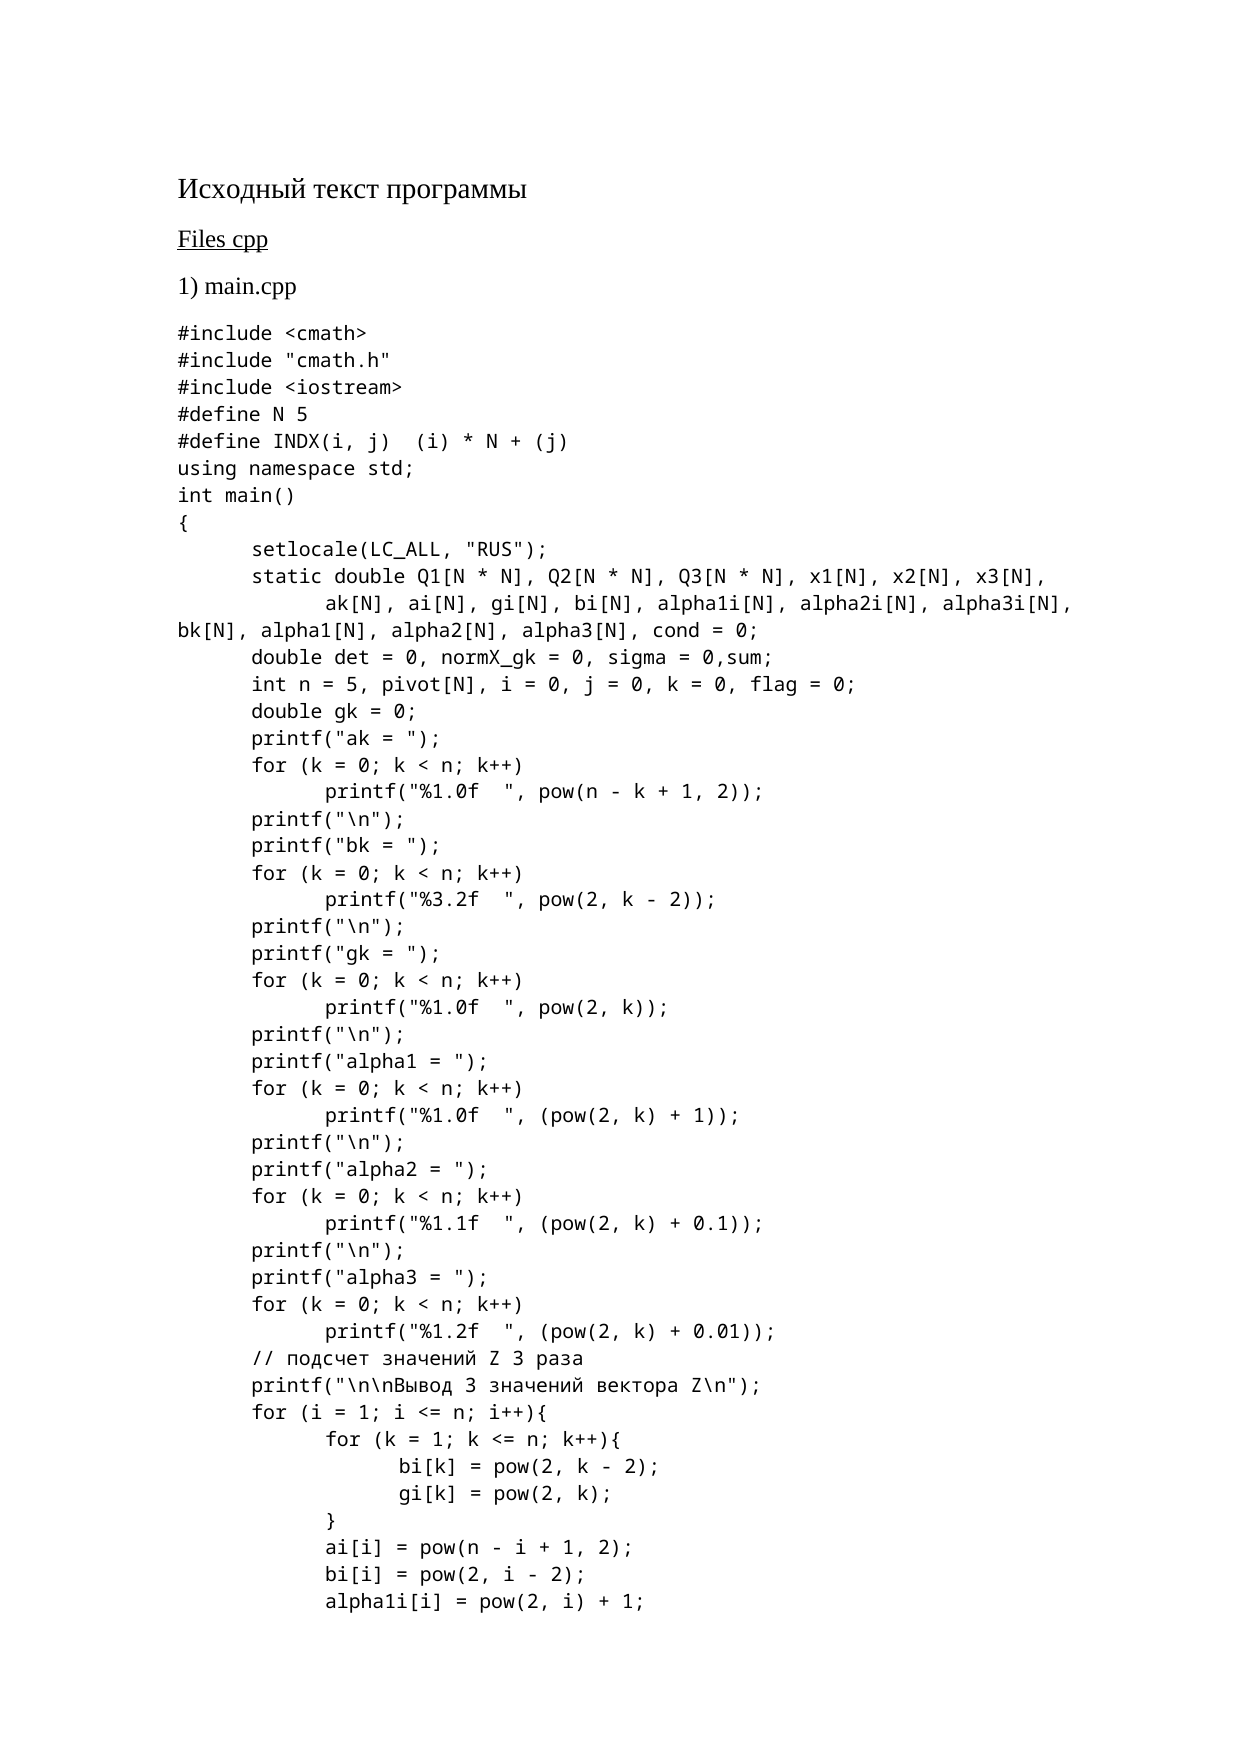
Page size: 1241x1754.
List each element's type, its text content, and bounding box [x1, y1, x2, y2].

text printf("bk = "); [177, 832, 1152, 859]
text gi[k] = pow(2, k); [177, 1479, 1152, 1506]
text for (i = 1; i <= n; i++){ [177, 1398, 1152, 1425]
text for (k = 0; k < n; k++) [177, 1290, 1152, 1317]
text printf("gk = "); [177, 940, 1152, 967]
text #define INDX(i, j) (i) * N + (j) [177, 427, 1152, 454]
text for (k = 0; k < n; k++) [177, 967, 1152, 994]
text printf("%1.0f ", (pow(2, k) + 1)); [177, 1102, 1152, 1128]
text { [177, 508, 1152, 535]
text } [177, 1506, 1152, 1533]
text for (k = 0; k < n; k++) [177, 1182, 1152, 1209]
text printf("alpha2 = "); [177, 1156, 1152, 1182]
text int n = 5, pivot[N], i = 0, j = 0, k = 0, flag = 0; [177, 670, 1152, 697]
text printf("\n\nВывод 3 значений вектора Z\n"); [177, 1371, 1152, 1398]
text #define N 5 [177, 400, 1152, 427]
text double gk = 0; [177, 697, 1152, 724]
text ak[N], ai[N], gi[N], bi[N], alpha1i[N], alpha2i[N], alpha3i[N], bk[N], alpha1[N], alpha2[N], alpha3[N], cond = 0; [177, 589, 1152, 643]
text Исходный текст программы [177, 171, 1152, 204]
text printf("%1.0f ", pow(n - k + 1, 2)); [177, 778, 1152, 805]
text printf("\n"); [177, 805, 1152, 832]
text using namespace std; [177, 454, 1152, 481]
text printf("\n"); [177, 1021, 1152, 1048]
text for (k = 0; k < n; k++) [177, 751, 1152, 778]
text setlocale(LC_ALL, "RUS"); [177, 535, 1152, 562]
text int main() [177, 481, 1152, 508]
text bi[i] = pow(2, i - 2); [177, 1560, 1152, 1587]
text #include <cmath> [177, 319, 1152, 346]
text printf("\n"); [177, 1128, 1152, 1156]
text #include "cmath.h" [177, 346, 1152, 373]
text printf("%1.0f ", pow(2, k)); [177, 994, 1152, 1021]
text Files cpp [177, 224, 1152, 252]
text for (k = 0; k < n; k++) [177, 1074, 1152, 1102]
text ai[i] = pow(n - i + 1, 2); [177, 1533, 1152, 1560]
text printf("%3.2f ", pow(2, k - 2)); [177, 886, 1152, 913]
text alpha1i[i] = pow(2, i) + 1; [177, 1587, 1152, 1614]
text for (k = 1; k <= n; k++){ [177, 1425, 1152, 1452]
text // подсчет значений Z 3 раза [177, 1344, 1152, 1371]
text double det = 0, normX_gk = 0, sigma = 0,sum; [177, 643, 1152, 670]
text printf("ak = "); [177, 724, 1152, 751]
text bi[k] = pow(2, k - 2); [177, 1452, 1152, 1479]
text for (k = 0; k < n; k++) [177, 859, 1152, 886]
text printf("\n"); [177, 913, 1152, 940]
text #include <iostream> [177, 373, 1152, 400]
text printf("%1.1f ", (pow(2, k) + 0.1)); [177, 1209, 1152, 1236]
text printf("alpha1 = "); [177, 1048, 1152, 1074]
text printf("alpha3 = "); [177, 1263, 1152, 1290]
text printf("\n"); [177, 1236, 1152, 1263]
text static double Q1[N * N], Q2[N * N], Q3[N * N], x1[N], x2[N], x3[N], [177, 562, 1152, 589]
text printf("%1.2f ", (pow(2, k) + 0.01)); [177, 1317, 1152, 1344]
text 1) main.cpp [177, 271, 1152, 300]
